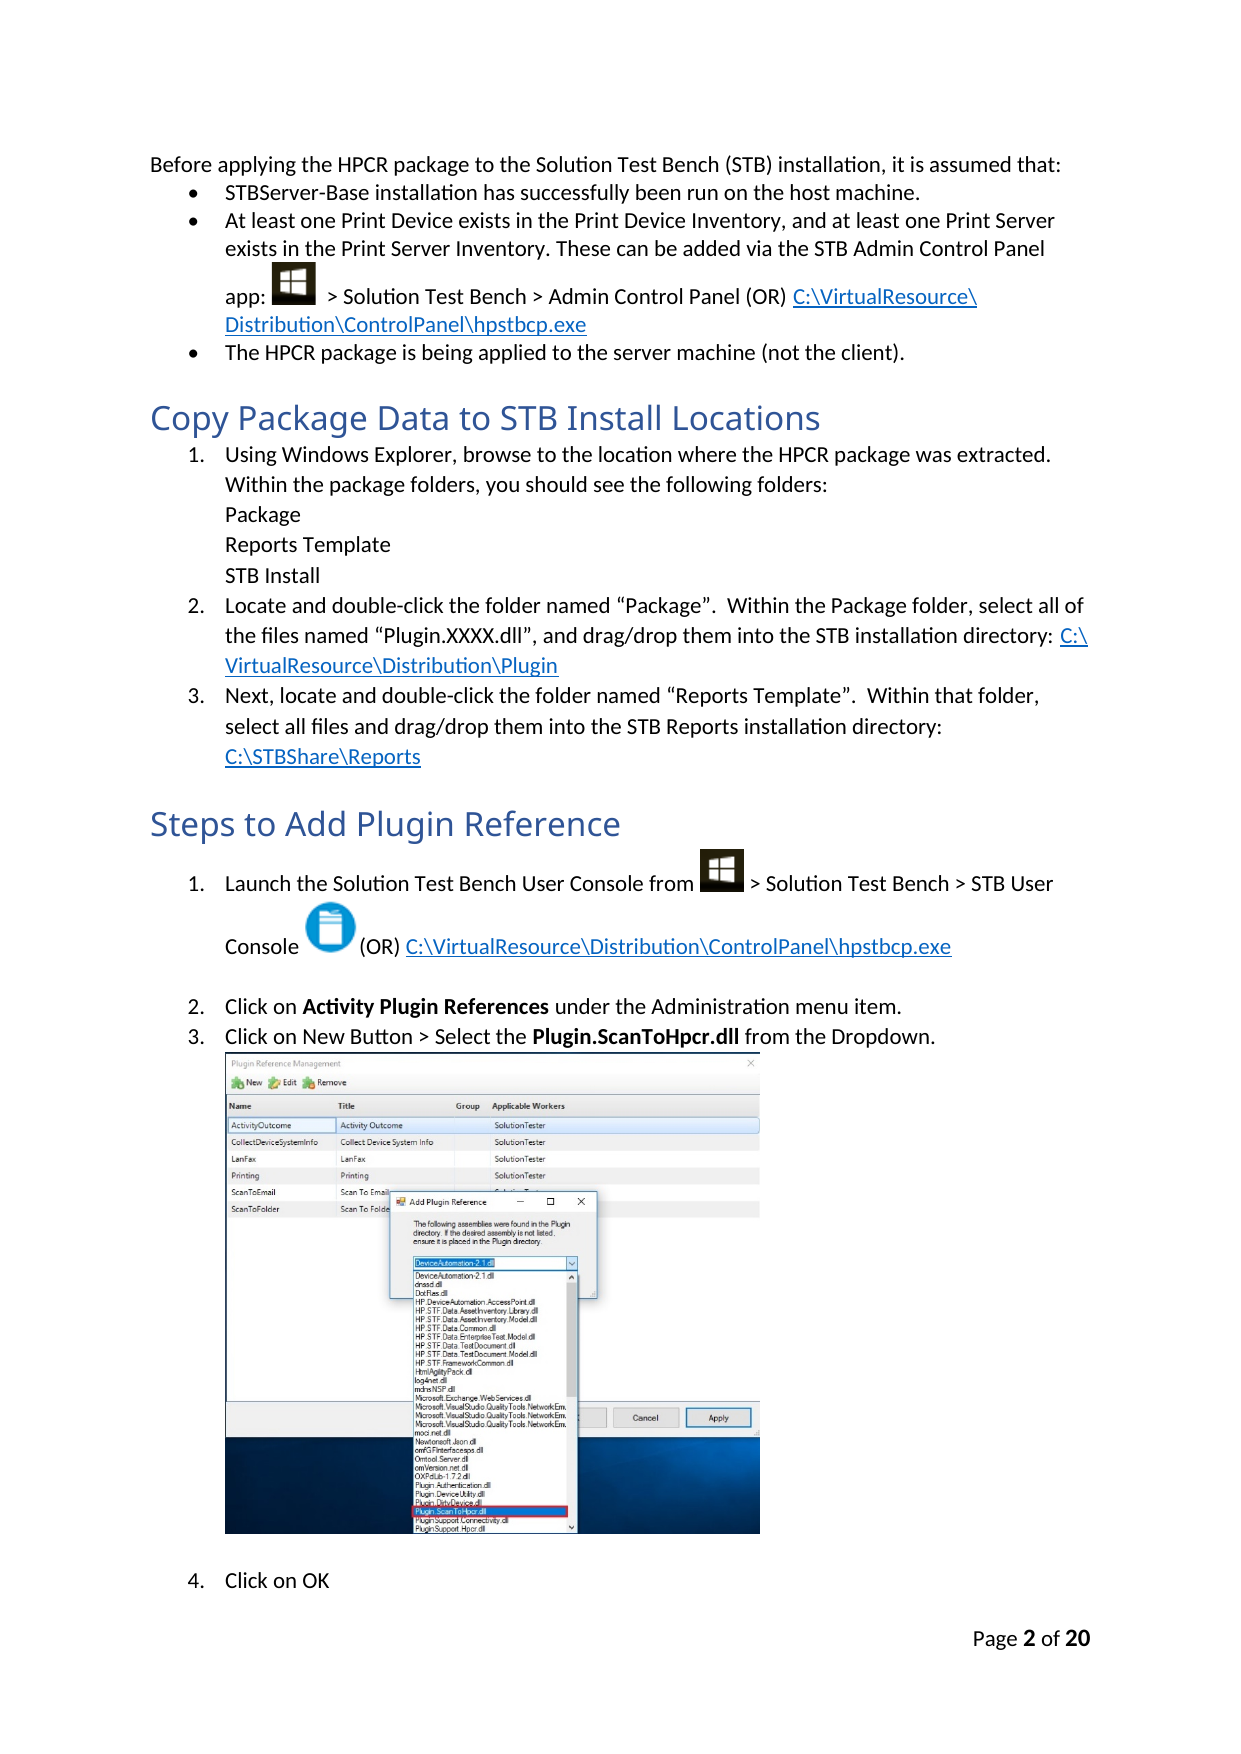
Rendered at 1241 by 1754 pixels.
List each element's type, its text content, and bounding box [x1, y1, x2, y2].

text Before applying the HPCR package to the Solution Test Bench (STB) installation, it is assumed that: [150, 150, 1090, 178]
list STB Install [225, 561, 1090, 589]
list C:\STBShare\Reports [225, 742, 1090, 770]
list Using Windows Explorer, browse to the location where the HPCR package was extracted. Within the package folders, you should see the following folders: [187, 440, 1090, 498]
list Package [225, 500, 1090, 528]
list Reports Template [225, 531, 1090, 559]
subtitle Steps to Add Plugin Reference [150, 800, 1090, 846]
picture [271, 262, 316, 305]
list Next, locate and double-click the folder named “Reports Template”. Within that folder, select all files and drag/drop them into the STB Reports installation directory: [187, 682, 1090, 740]
list Launch the Solution Test Bench User Console from > Solution Test Bench > STB User Console (OR) C:\VirtualResource\Distribution\ControlPanel\hpstbcp.exe [187, 849, 1090, 960]
list At least one Print Device exists in the Print Device Inventory, and at least one Print Server exists in the Print Server Inventory. These can be added via the STB Admin Control Panel app: > Solution Test Bench > Admin Control Panel (OR) C:\VirtualResource\Distribution\ControlPanel\hpstbcp.exe [187, 206, 1090, 338]
picture [700, 849, 744, 892]
list Click on OK [187, 1566, 1090, 1594]
list The HPCR package is being applied to the server machine (not the client). [187, 338, 1090, 367]
text Copy Package Data to STB Install Locations [150, 394, 1090, 440]
list Click on Activity Plugin References under the Administration menu item. [187, 992, 1090, 1020]
picture [225, 1052, 760, 1534]
list STBServer-Base installation has successfully been run on the host machine. [187, 178, 1090, 206]
list Locate and double-click the folder named “Package”. Within the Package folder, select all of the files named “Plugin.XXXX.dll”, and drag/drop them into the STB installation directory: C:\VirtualResource\Distribution\Plugin [187, 591, 1090, 679]
list Click on New Button > Select the Plugin.ScanToHpcr.dll from the Dropdown. [187, 1022, 1090, 1050]
